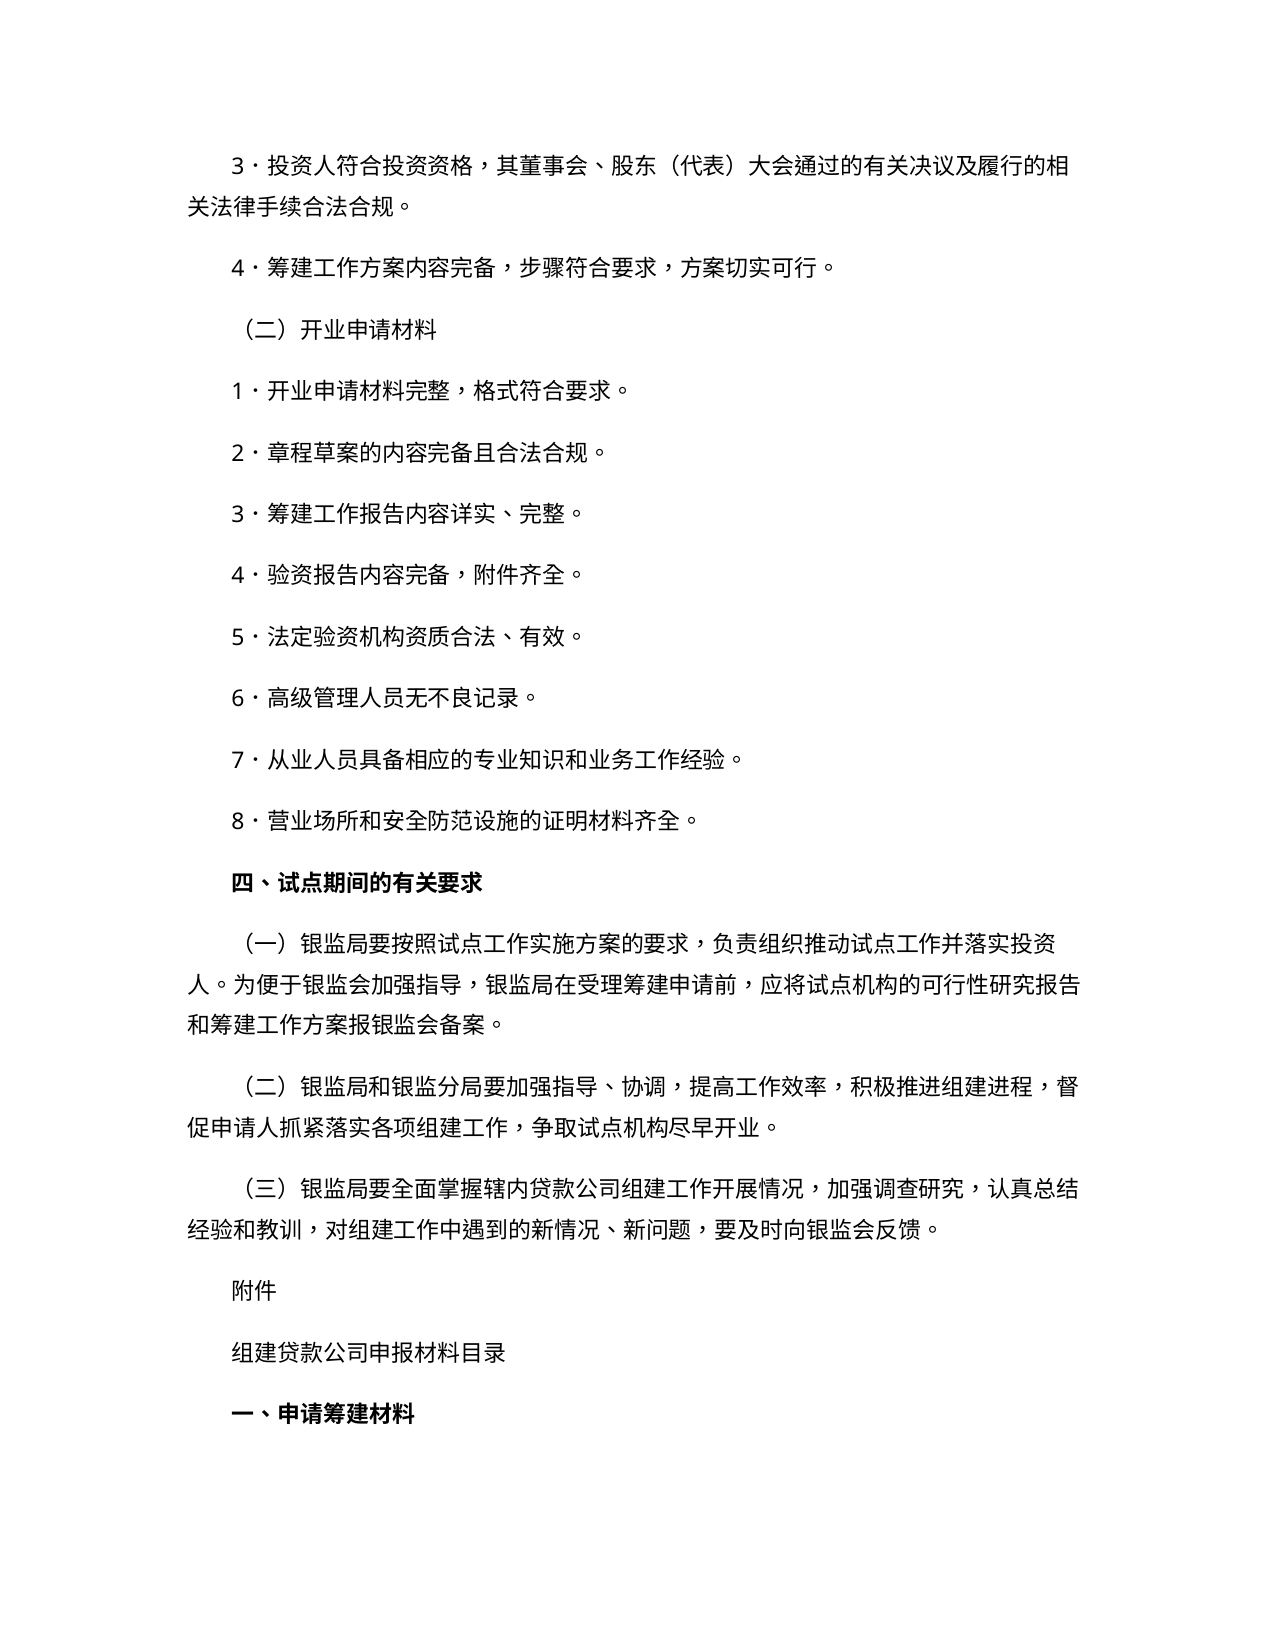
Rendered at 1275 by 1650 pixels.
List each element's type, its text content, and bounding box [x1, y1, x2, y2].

text 5．法定验资机构资质合法、有效。 [187, 621, 1087, 652]
text 8．营业场所和安全防范设施的证明材料齐全。 [187, 805, 1087, 836]
text 6．高级管理人员无不良记录。 [187, 682, 1087, 713]
text 4．筹建工作方案内容完备，步骤符合要求，方案切实可行。 [187, 252, 1087, 283]
text 组建贷款公司申报材料目录 [187, 1336, 1087, 1368]
text 3．投资人符合投资资格，其董事会、股东（代表）大会通过的有关决议及履行的相关法律手续合法合规。 [187, 150, 1087, 222]
text 2．章程草案的内容完备且合法合规。 [187, 436, 1087, 468]
text 一、申请筹建材料 [187, 1398, 1087, 1429]
text 四、试点期间的有关要求 [187, 867, 1087, 898]
text （二）开业申请材料 [187, 313, 1087, 345]
text 附件 [187, 1275, 1087, 1306]
text （二）银监局和银监分局要加强指导、协调，提高工作效率，积极推进组建进程，督促申请人抓紧落实各项组建工作，争取试点机构尽早开业。 [187, 1071, 1087, 1143]
text 4．验资报告内容完备，附件齐全。 [187, 559, 1087, 591]
text 7．从业人员具备相应的专业知识和业务工作经验。 [187, 744, 1087, 775]
text 3．筹建工作报告内容详实、完整。 [187, 498, 1087, 529]
text 1．开业申请材料完整，格式符合要求。 [187, 375, 1087, 406]
text （一）银监局要按照试点工作实施方案的要求，负责组织推动试点工作并落实投资人。为便于银监会加强指导，银监局在受理筹建申请前，应将试点机构的可行性研究报告和筹建工作方案报银监会备案。 [187, 928, 1087, 1041]
text （三）银监局要全面掌握辖内贷款公司组建工作开展情况，加强调查研究，认真总结经验和教训，对组建工作中遇到的新情况、新问题，要及时向银监会反馈。 [187, 1173, 1087, 1245]
